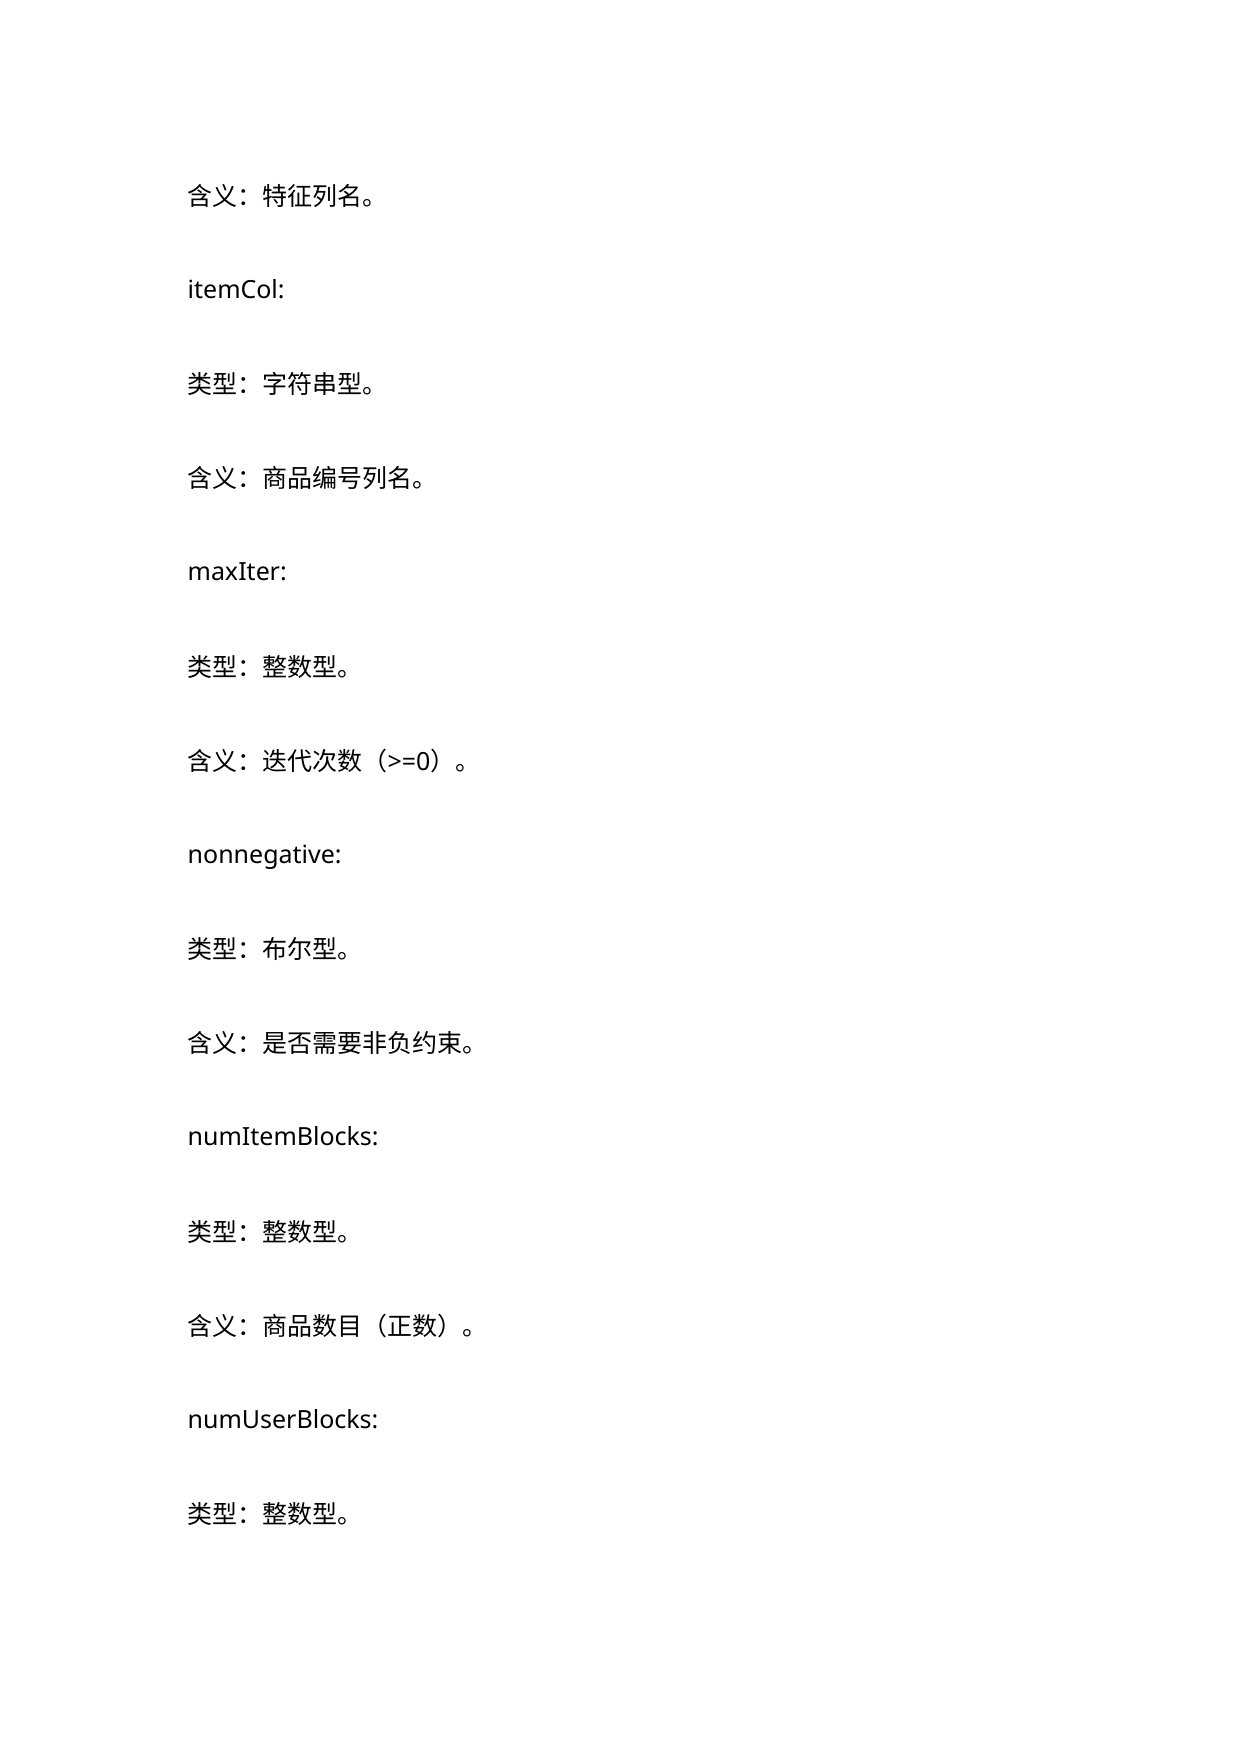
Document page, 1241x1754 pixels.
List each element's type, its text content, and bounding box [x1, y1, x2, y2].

text 类型：整数型。 [187, 1480, 1053, 1545]
text 类型：布尔型。 [187, 915, 1053, 980]
text 含义：特征列名。 [187, 162, 1053, 227]
text 含义：是否需要非负约束。 [187, 1009, 1053, 1074]
text 含义：商品数目（正数）。 [187, 1292, 1053, 1357]
text numUserBlocks: [187, 1386, 1053, 1451]
text numItemBlocks: [187, 1104, 1053, 1169]
text 类型：字符串型。 [187, 350, 1053, 415]
text 含义：迭代次数（>=0）。 [187, 727, 1053, 792]
text maxIter: [187, 539, 1053, 604]
text 类型：整数型。 [187, 1198, 1053, 1263]
text 类型：整数型。 [187, 633, 1053, 698]
text 含义：商品编号列名。 [187, 444, 1053, 509]
text nonnegative: [187, 821, 1053, 886]
text itemCol: [187, 256, 1053, 321]
